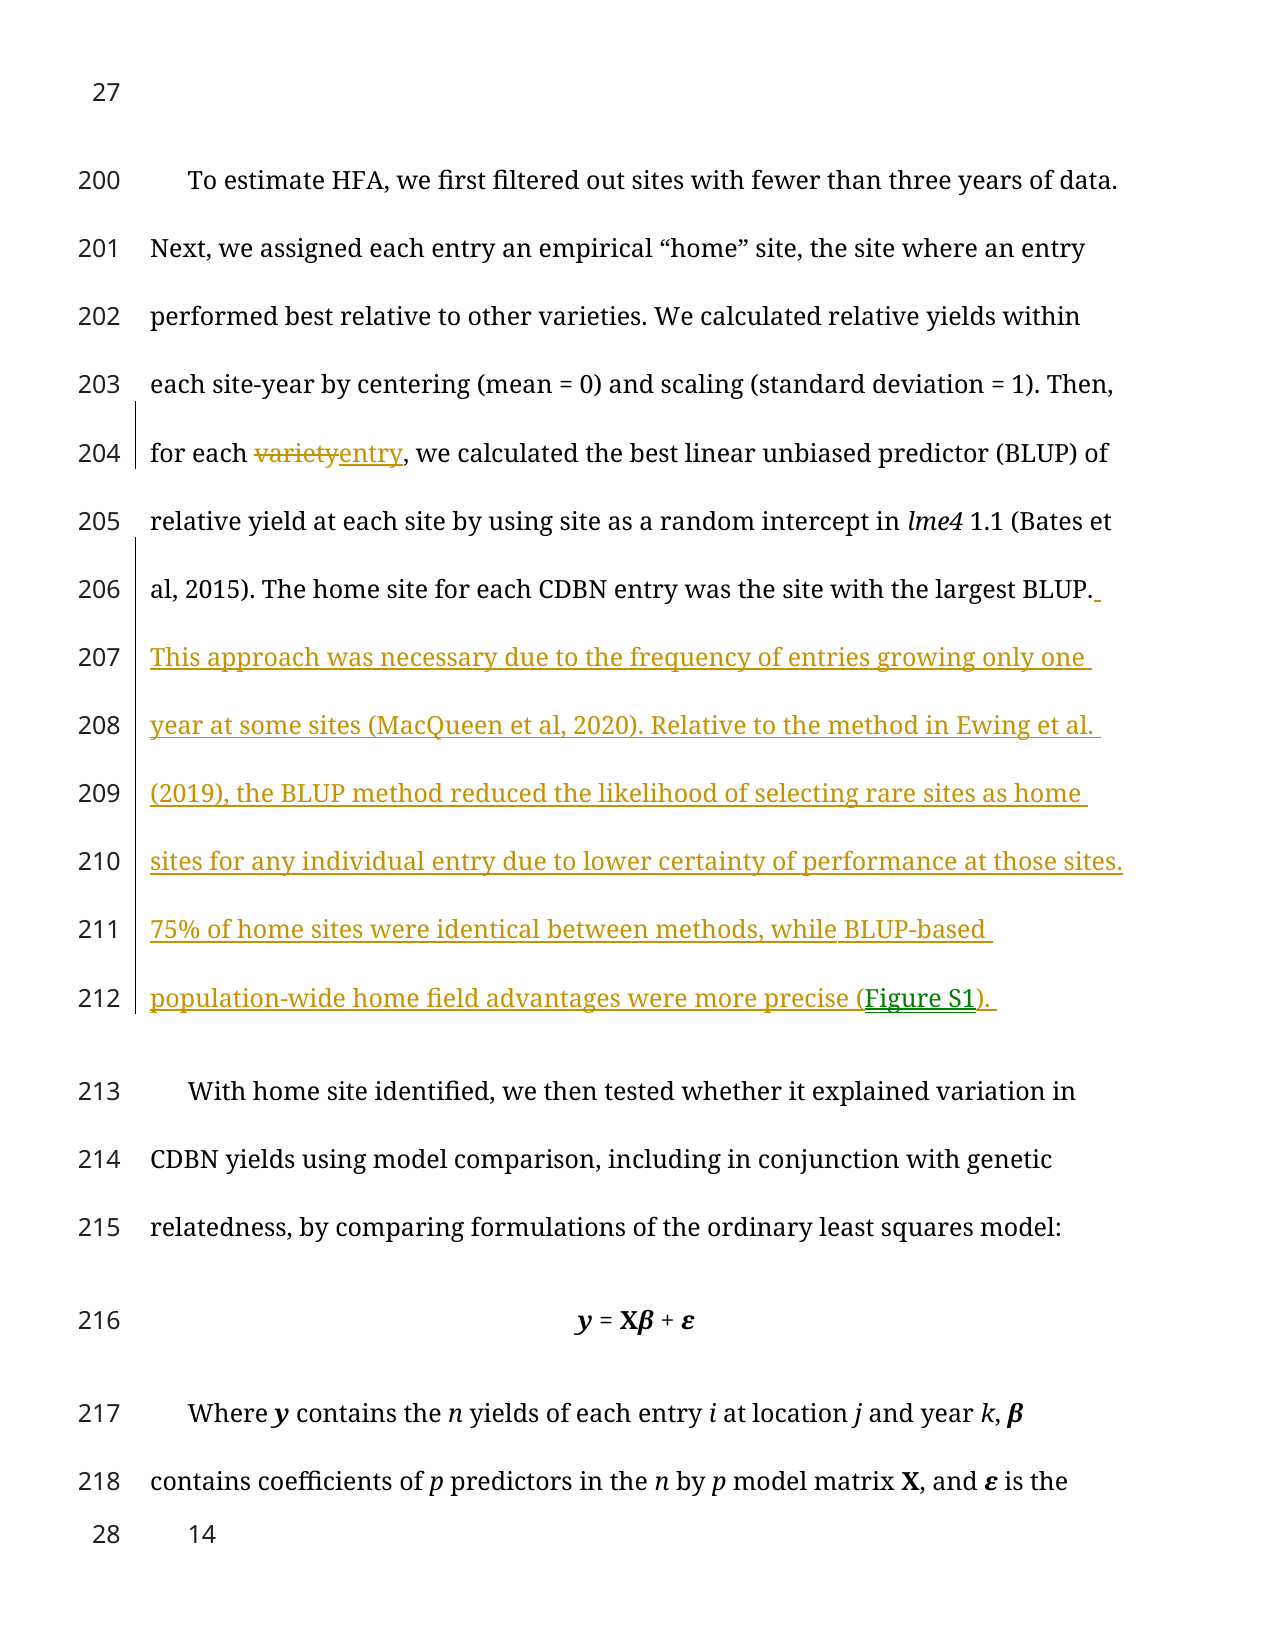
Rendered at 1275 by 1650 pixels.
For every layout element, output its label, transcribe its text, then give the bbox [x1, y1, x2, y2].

text To estimate HFA, we first filtered out sites with fewer than three years of data. Next, we assigned each entry an empirical “home” site, the site where an entry performed best relative to other varieties. We calculated relative yields within each site-year by centering (mean = 0) and scaling (standard deviation = 1). Then, for each , we calculated the best linear unbiased predictor (BLUP) of relative yield at each site by using site as a random intercept in lme4 1.1 (Bates et al, 2015). The home site for each CDBN entry was the site with the largest BLUP. [150, 163, 1125, 1014]
text With home site identified, we then tested whether it explained variation in CDBN yields using model comparison, including in conjunction with genetic relatedness, by comparing formulations of the ordinary least squares model: [150, 1073, 1125, 1244]
text y = Xβ + ε [150, 1303, 1125, 1337]
